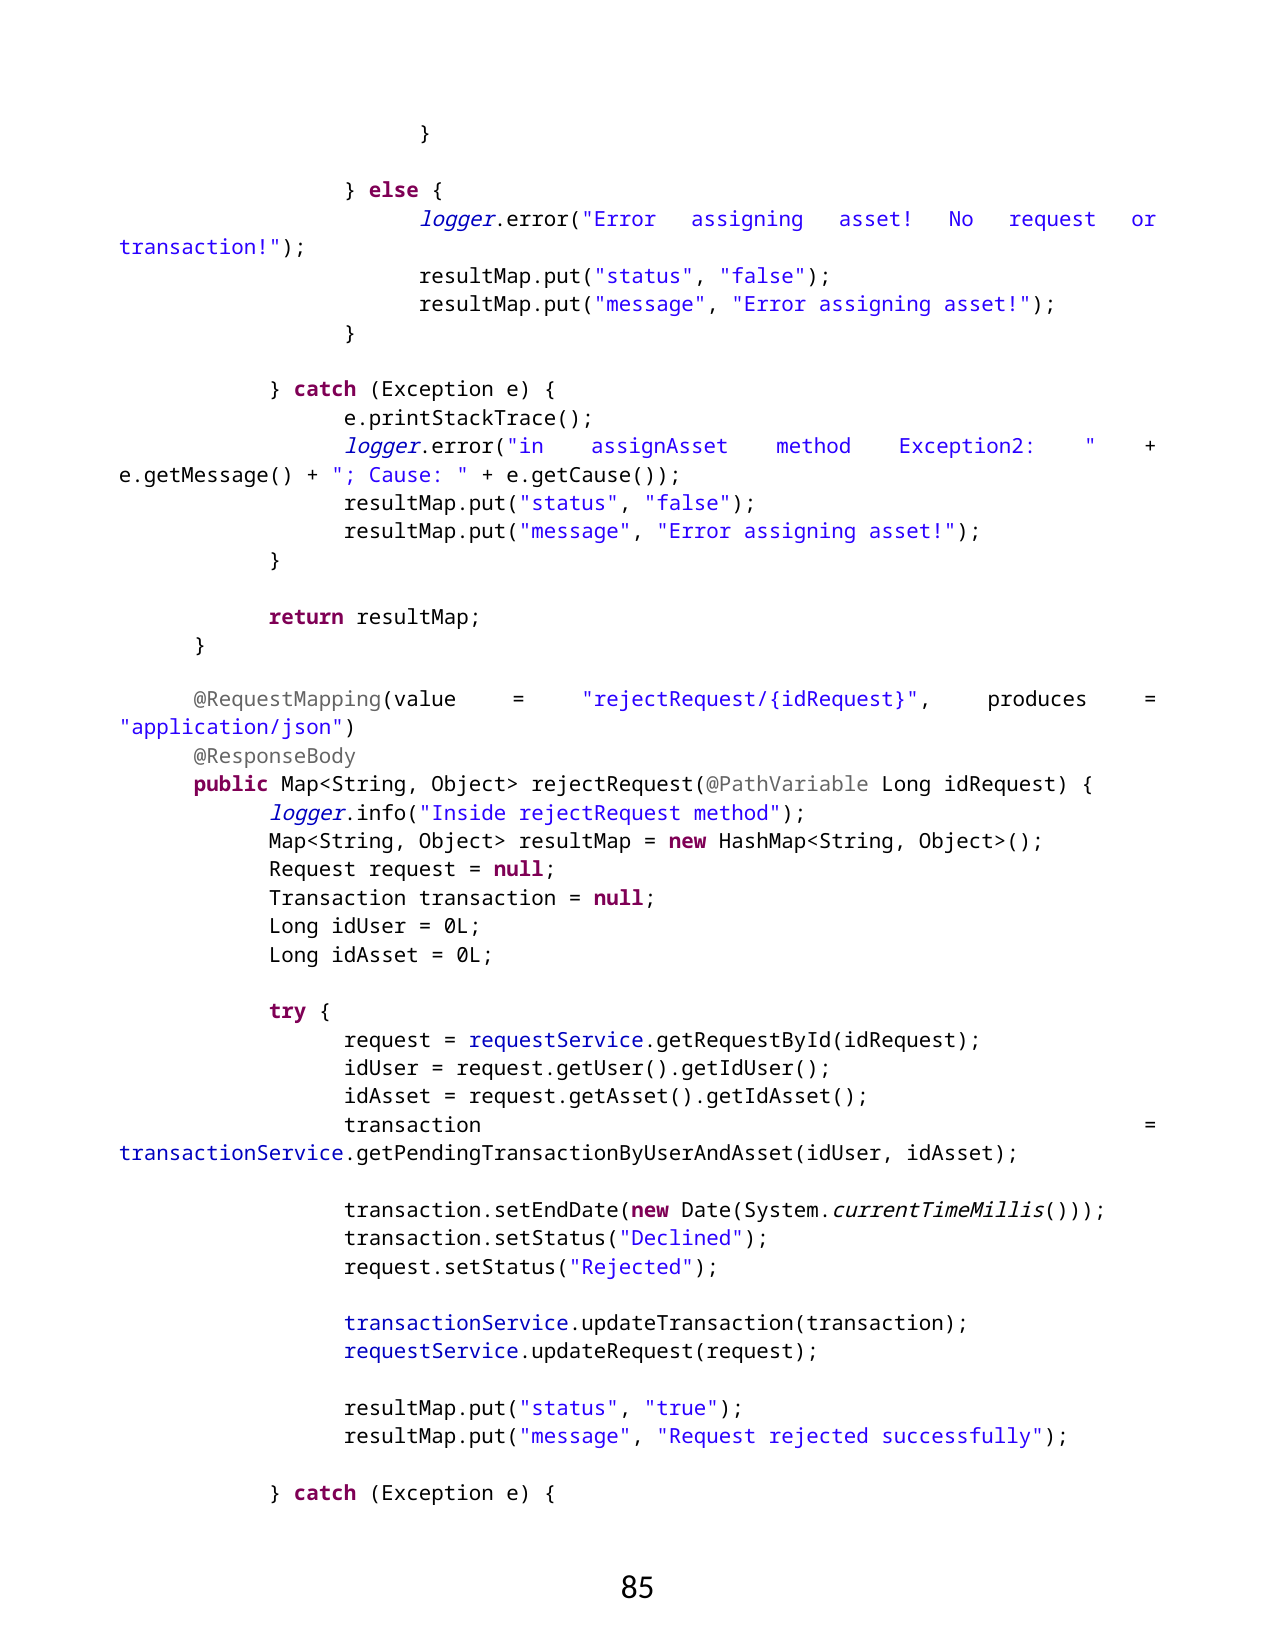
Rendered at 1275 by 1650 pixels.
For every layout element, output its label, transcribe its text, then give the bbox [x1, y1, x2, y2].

text Request request = null; [118, 854, 1156, 883]
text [118, 289, 1156, 318]
text resultMap.put("status", "false"); [118, 488, 1156, 517]
text @ResponseBody [118, 741, 1156, 769]
text resultMap.put("status", "false"); [118, 261, 1156, 289]
text e.printStackTrace(); [118, 403, 1156, 431]
text resultMap.put("message", "Error assigning asset!"); [118, 517, 1156, 545]
text requestService.updateRequest(request); [118, 1337, 1156, 1365]
text request = requestService.getRequestById(idRequest); [118, 1025, 1156, 1053]
text } [118, 118, 1156, 147]
text } [118, 630, 1156, 659]
text } [118, 545, 1156, 573]
text resultMap.put("status", "true"); [118, 1393, 1156, 1422]
text logger.error("in assignAsset method Exception2: " + e.getMessage() + "; Cause: " + e.getCause()); [118, 431, 1156, 488]
text try { [118, 996, 1156, 1025]
text Map<String, Object> resultMap = new HashMap<String, Object>(); [118, 826, 1156, 854]
text } catch (Exception e) { [118, 374, 1156, 403]
text resultMap.put("message", "Request rejected successfully"); [118, 1422, 1156, 1450]
text public Map<String, Object> rejectRequest(@PathVariable Long idRequest) { [118, 769, 1156, 798]
text idAsset = request.getAsset().getIdAsset(); [118, 1082, 1156, 1110]
text Long idUser = 0L; [118, 911, 1156, 940]
text Transaction transaction = null; [118, 883, 1156, 911]
text return resultMap; [118, 602, 1156, 630]
text logger.info("Inside rejectRequest method"); [118, 798, 1156, 826]
text logger.error("Error assigning asset! No request or transaction!"); [118, 204, 1156, 261]
text transaction.setStatus("Declined"); [118, 1223, 1156, 1252]
text Long idAsset = 0L; [118, 940, 1156, 968]
text transactionService.updateTransaction(transaction); [118, 1308, 1156, 1337]
text } catch (Exception e) { [118, 1478, 1156, 1507]
text @RequestMapping(value = "rejectRequest/{idRequest}", produces = "application/json") [118, 684, 1156, 741]
text transaction.setEndDate(new Date(System.currentTimeMillis())); [118, 1195, 1156, 1223]
text } else { [118, 175, 1156, 204]
text idUser = request.getUser().getIdUser(); [118, 1053, 1156, 1082]
text transaction = transactionService.getPendingTransactionByUserAndAsset(idUser, idAsset); [118, 1110, 1156, 1167]
text request.setStatus("Rejected"); [118, 1252, 1156, 1280]
text } [118, 318, 1156, 346]
